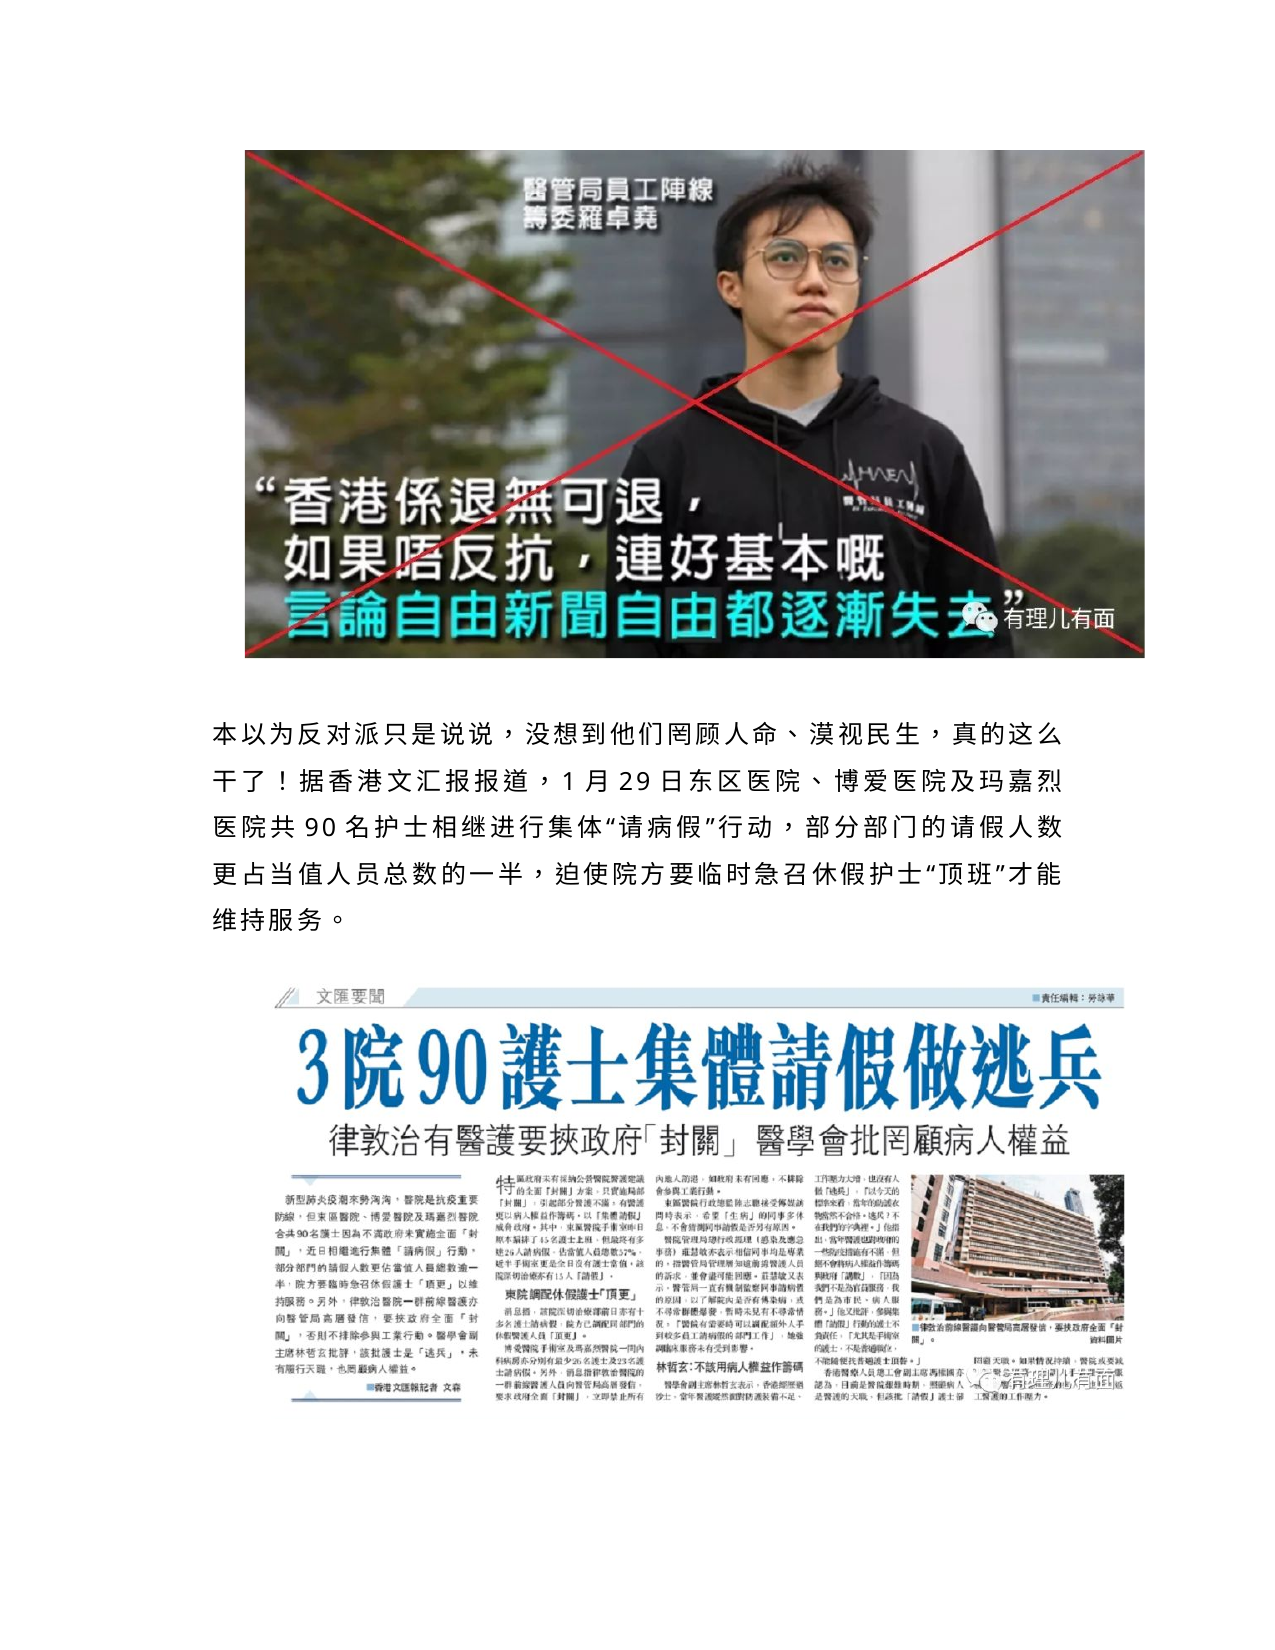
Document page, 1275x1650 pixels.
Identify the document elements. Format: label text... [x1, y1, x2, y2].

text 本以为反对派只是说说，没想到他们罔顾人命、漠视民生，真的这么干了！据香港文汇报报道，1月29日东区医院、博爱医院及玛嘉烈医院共90名护士相继进行集体“请病假”行动，部分部门的请假人数更占当值人员总数的一半，迫使院方要临时急召休假护士“顶班”才能维持服务。 [212, 705, 1062, 937]
picture [244, 150, 1145, 659]
picture [244, 983, 1145, 1419]
